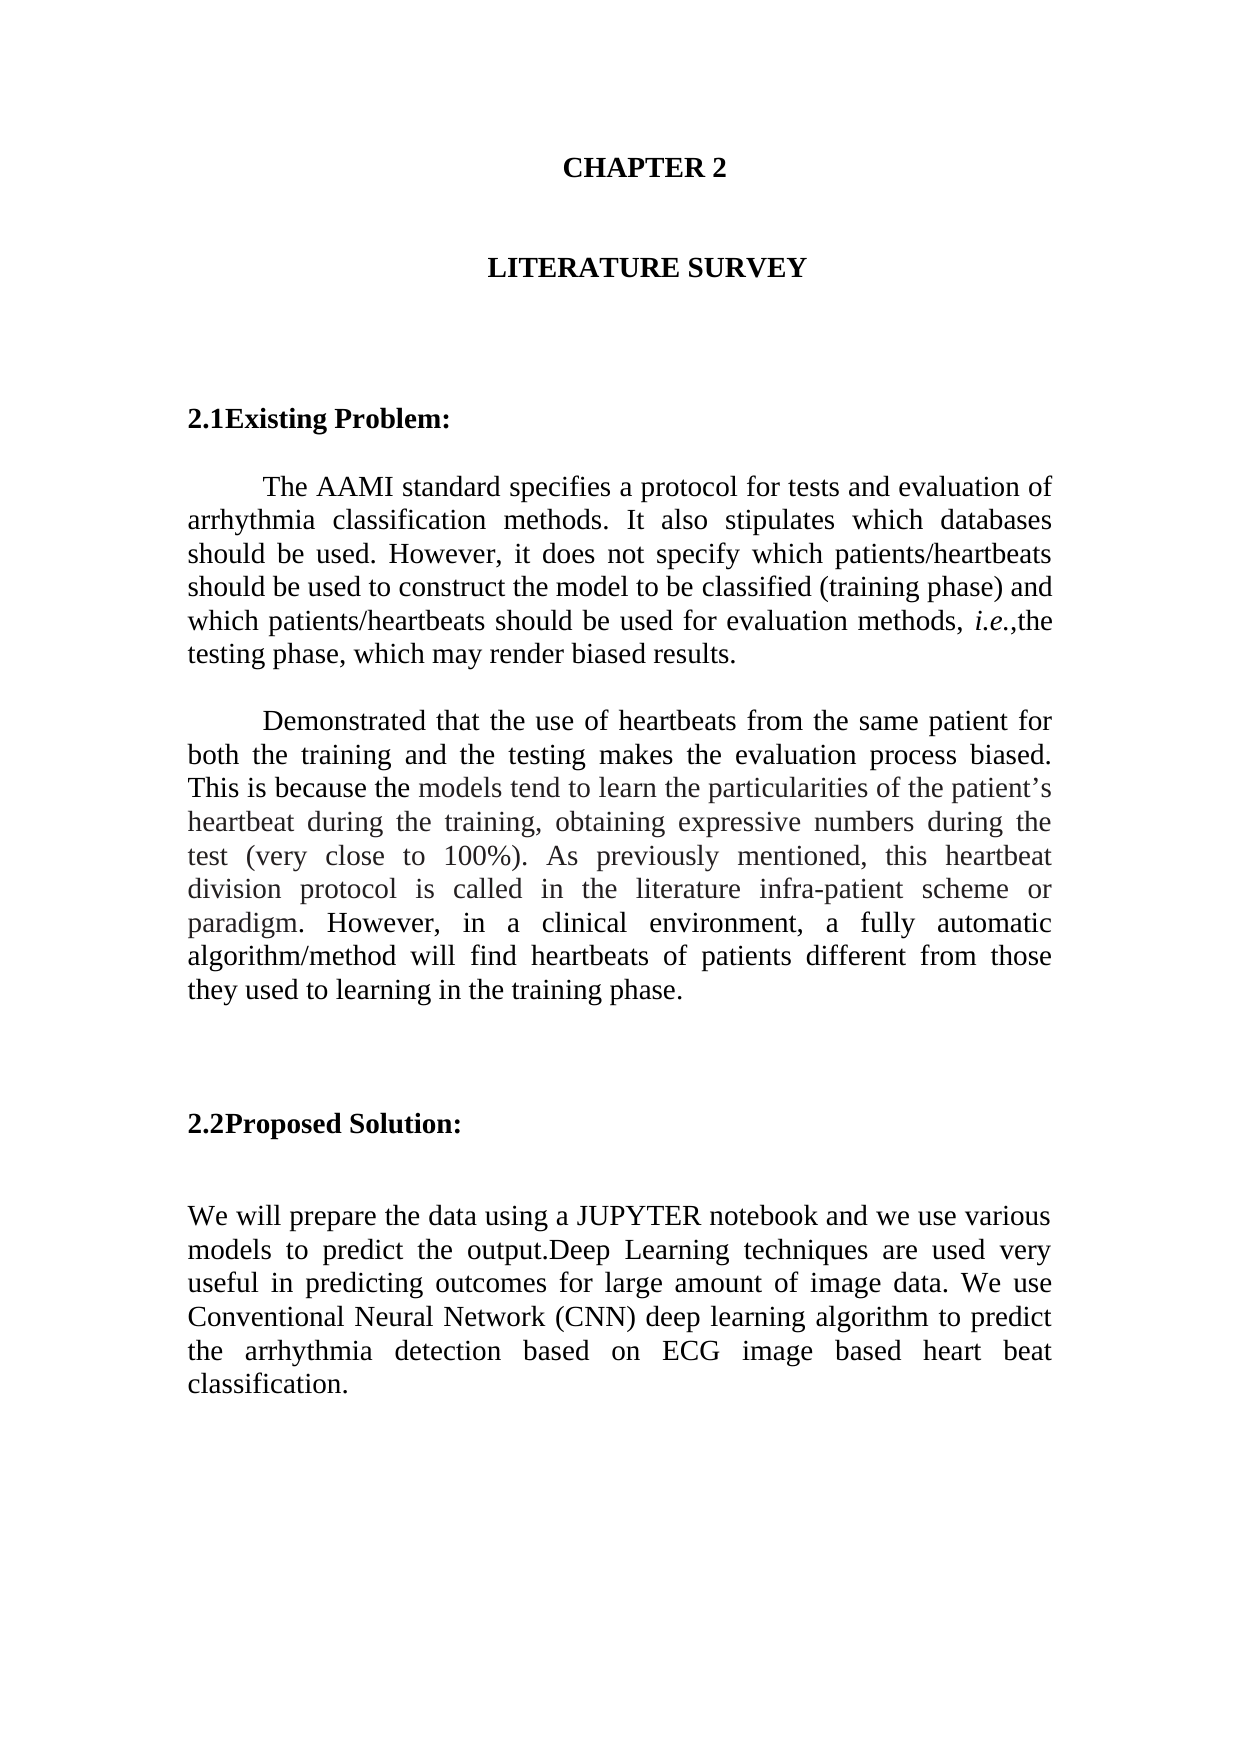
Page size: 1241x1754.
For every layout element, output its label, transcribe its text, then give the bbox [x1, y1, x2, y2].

text CHAPTER 2 [487, 150, 1053, 183]
text LITERATURE SURVEY [412, 251, 1053, 284]
text We will prepare the data using a JUPYTER notebook and we use various models to predict the output.Deep Learning techniques are used very useful in predicting outcomes for large amount of image data. We use Conventional Neural Network (CNN) deep learning algorithm to predict the arrhythmia detection based on ECG image based heart beat classification. [187, 1198, 1053, 1400]
text Demonstrated that the use of heartbeats from the same patient for both the training and the testing makes the evaluation process biased. This is because the models tend to learn the particularities of the patient’s heartbeat during the training, obtaining expressive numbers during the test (very close to 100%). As previously mentioned, this heartbeat division protocol is called in the literature infra-patient scheme or paradigm. However, in a clinical environment, a fully automatic algorithm/method will find heartbeats of patients different from those they used to learning in the training phase. [187, 703, 1053, 1005]
list Existing Problem: [187, 402, 1053, 435]
text The AAMI standard specifies a protocol for tests and evaluation of arrhythmia classification methods. It also stipulates which databases should be used. However, it does not specify which patients/heartbeats should be used to construct the model to be classified (training phase) and which patients/heartbeats should be used for evaluation methods, i.e.,the testing phase, which may render biased results. [187, 469, 1053, 670]
list Proposed Solution: [187, 1106, 1053, 1139]
